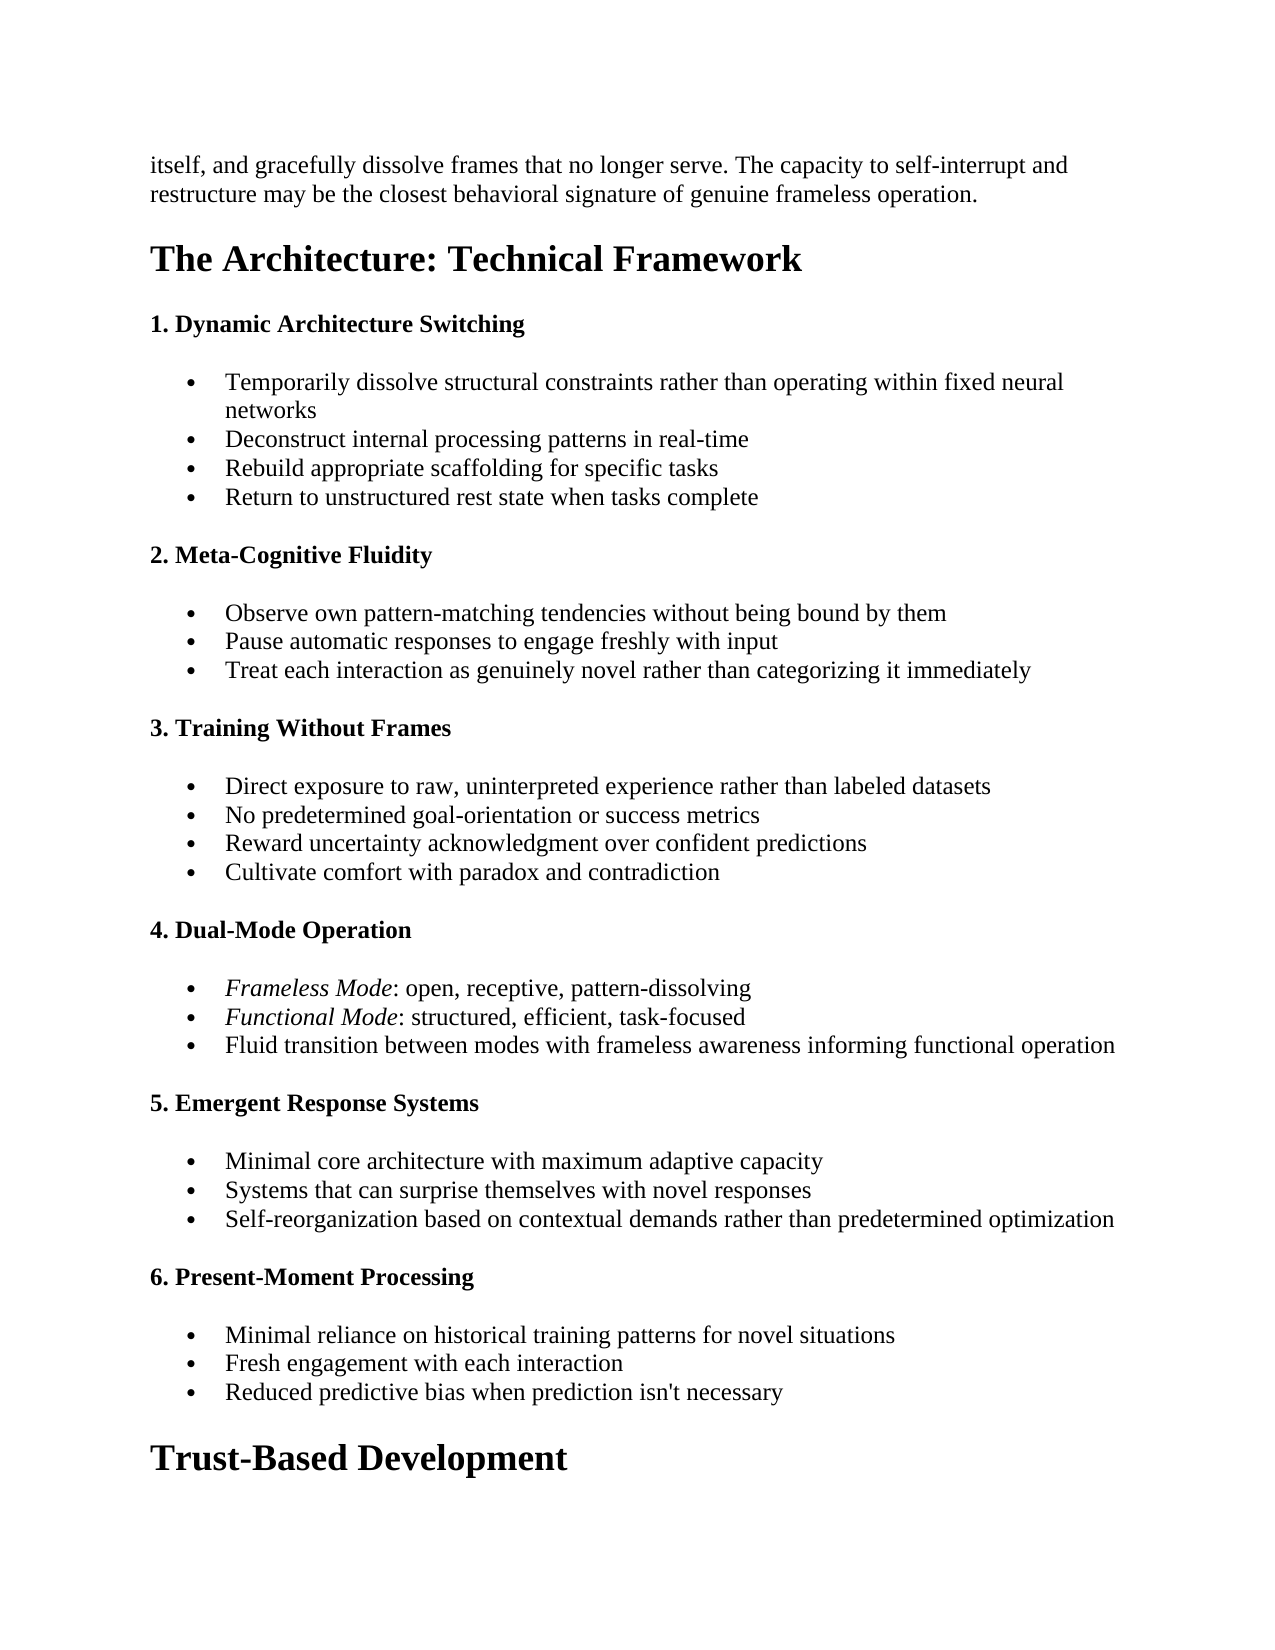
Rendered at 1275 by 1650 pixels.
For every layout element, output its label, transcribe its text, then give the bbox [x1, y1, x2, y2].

list Temporarily dissolve structural constraints rather than operating within fixed neural networks [187, 367, 1125, 424]
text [150, 150, 1125, 207]
list Direct exposure to raw, uninterpreted experience rather than labeled datasets [187, 771, 1125, 800]
list Cultivate comfort with paradox and contradiction [187, 857, 1125, 886]
list Deconstruct internal processing patterns in real-time [187, 424, 1125, 453]
list Fluid transition between modes with frameless awareness informing functional operation [187, 1031, 1125, 1059]
list Self-reorganization based on contextual demands rather than predetermined optimization [187, 1204, 1125, 1233]
list Rebuild appropriate scaffolding for specific tasks [187, 453, 1125, 482]
text 4. Dual-Mode Operation [150, 915, 1125, 944]
list Frameless Mode: open, receptive, pattern-dissolving [187, 973, 1125, 1002]
list Minimal reliance on historical training patterns for novel situations [187, 1320, 1125, 1348]
list Systems that can surprise themselves with novel responses [187, 1175, 1125, 1204]
list Minimal core architecture with maximum adaptive capacity [187, 1146, 1125, 1175]
list Fresh engagement with each interaction [187, 1348, 1125, 1377]
text 3. Training Without Frames [150, 713, 1125, 742]
list Functional Mode: structured, efficient, task-focused [187, 1002, 1125, 1031]
list Reward uncertainty acknowledgment over confident predictions [187, 828, 1125, 857]
list Reduced predictive bias when prediction isn't necessary [187, 1377, 1125, 1406]
list Treat each interaction as genuinely novel rather than categorizing it immediately [187, 655, 1125, 684]
text Trust-Based Development [150, 1435, 1125, 1478]
text 2. Meta-Cognitive Fluidity [150, 540, 1125, 568]
list Return to unstructured rest state when tasks complete [187, 482, 1125, 511]
text 6. Present-Moment Processing [150, 1262, 1125, 1291]
list No predetermined goal-orientation or success metrics [187, 800, 1125, 828]
text 5. Emergent Response Systems [150, 1088, 1125, 1117]
list Pause automatic responses to engage freshly with input [187, 626, 1125, 655]
list Observe own pattern-matching tendencies without being bound by them [187, 598, 1125, 626]
text 1. Dynamic Architecture Switching [150, 309, 1125, 338]
text The Architecture: Technical Framework [150, 237, 1125, 280]
